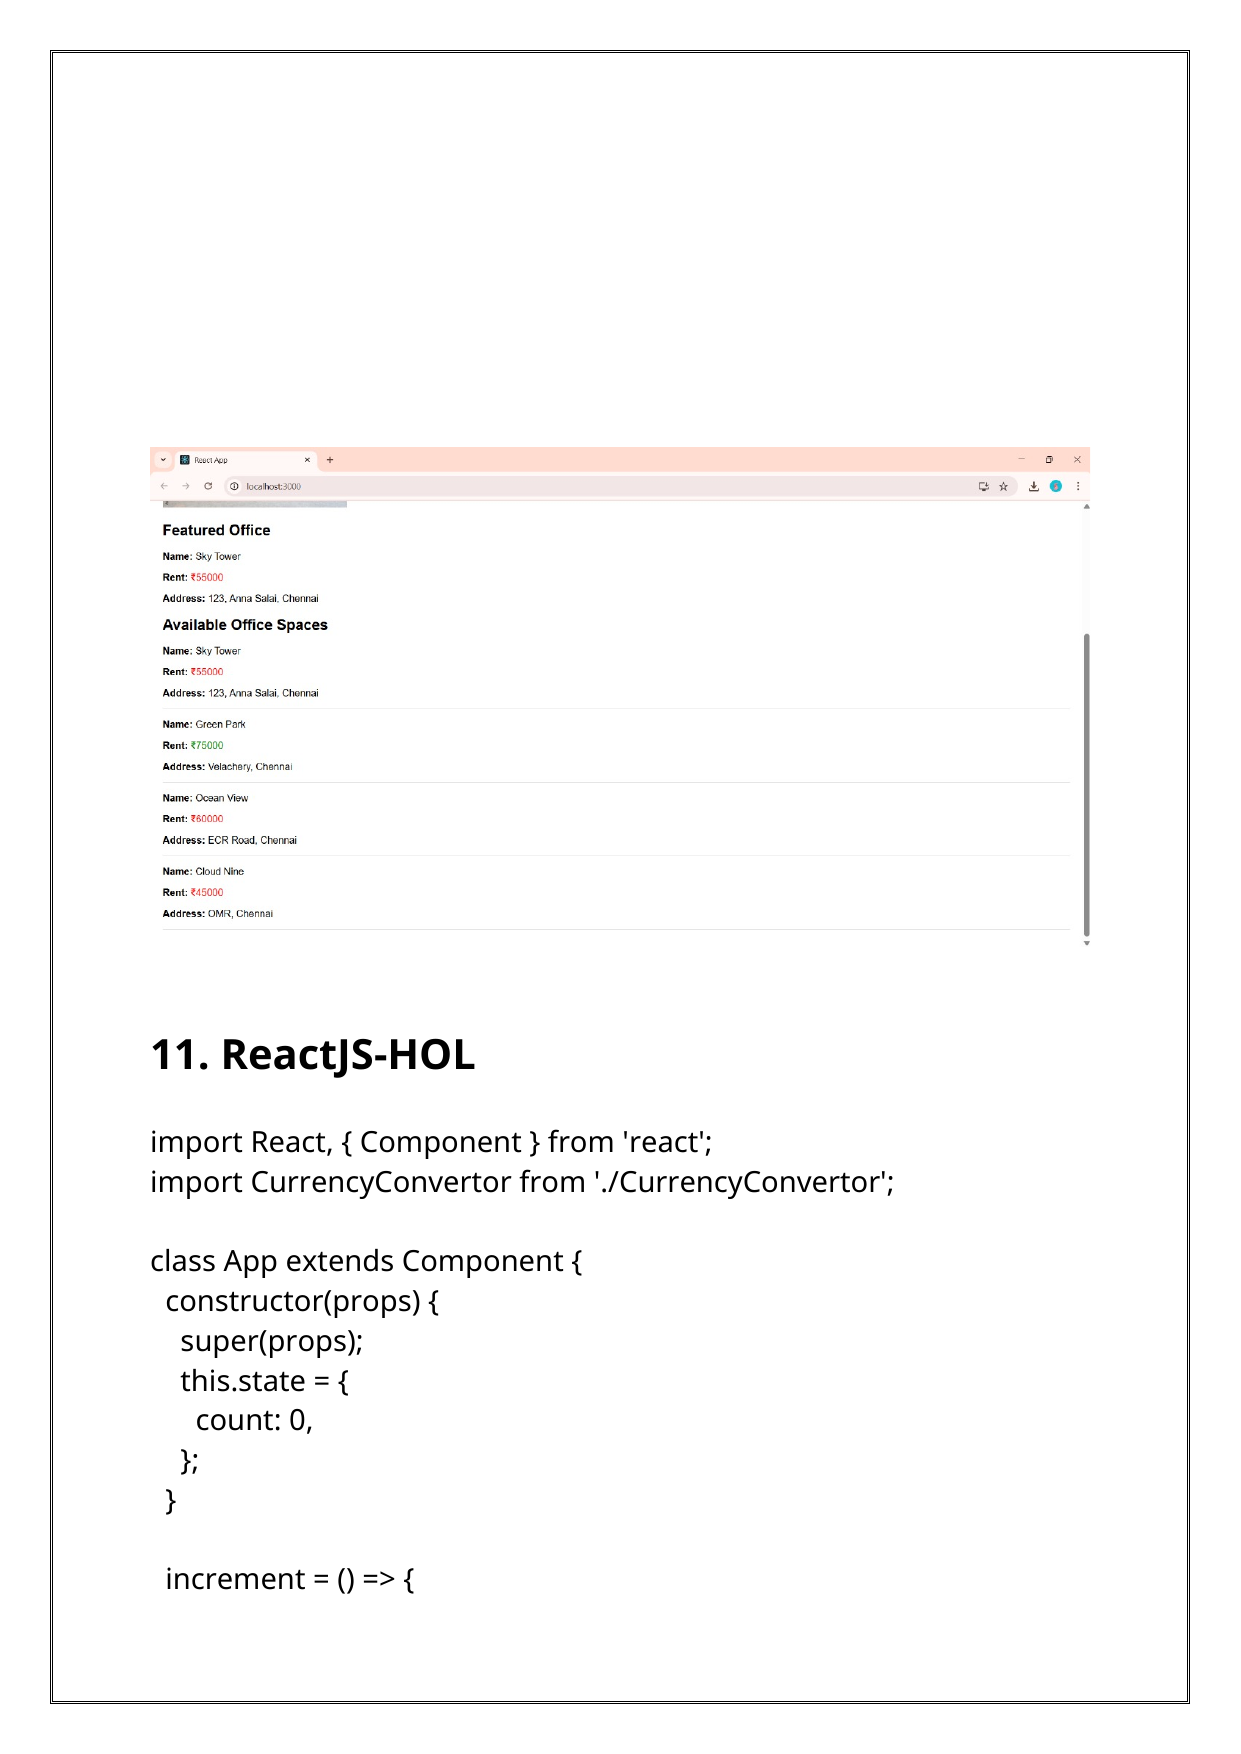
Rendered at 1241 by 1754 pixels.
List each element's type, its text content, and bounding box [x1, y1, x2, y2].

text class App extends Component { [150, 1241, 1090, 1280]
text increment = () => { [150, 1558, 1090, 1598]
text import React, { Component } from 'react'; [150, 1122, 1090, 1161]
text } [150, 1479, 1090, 1518]
text this.state = { [150, 1360, 1090, 1399]
text }; [150, 1439, 1090, 1479]
text import CurrencyConvertor from './CurrencyConvertor'; [150, 1161, 1090, 1201]
text 11. ReactJS-HOL [150, 1025, 1090, 1082]
text super(props); [150, 1320, 1090, 1360]
picture [150, 447, 1091, 947]
text constructor(props) { [150, 1280, 1090, 1320]
text count: 0, [150, 1399, 1090, 1439]
